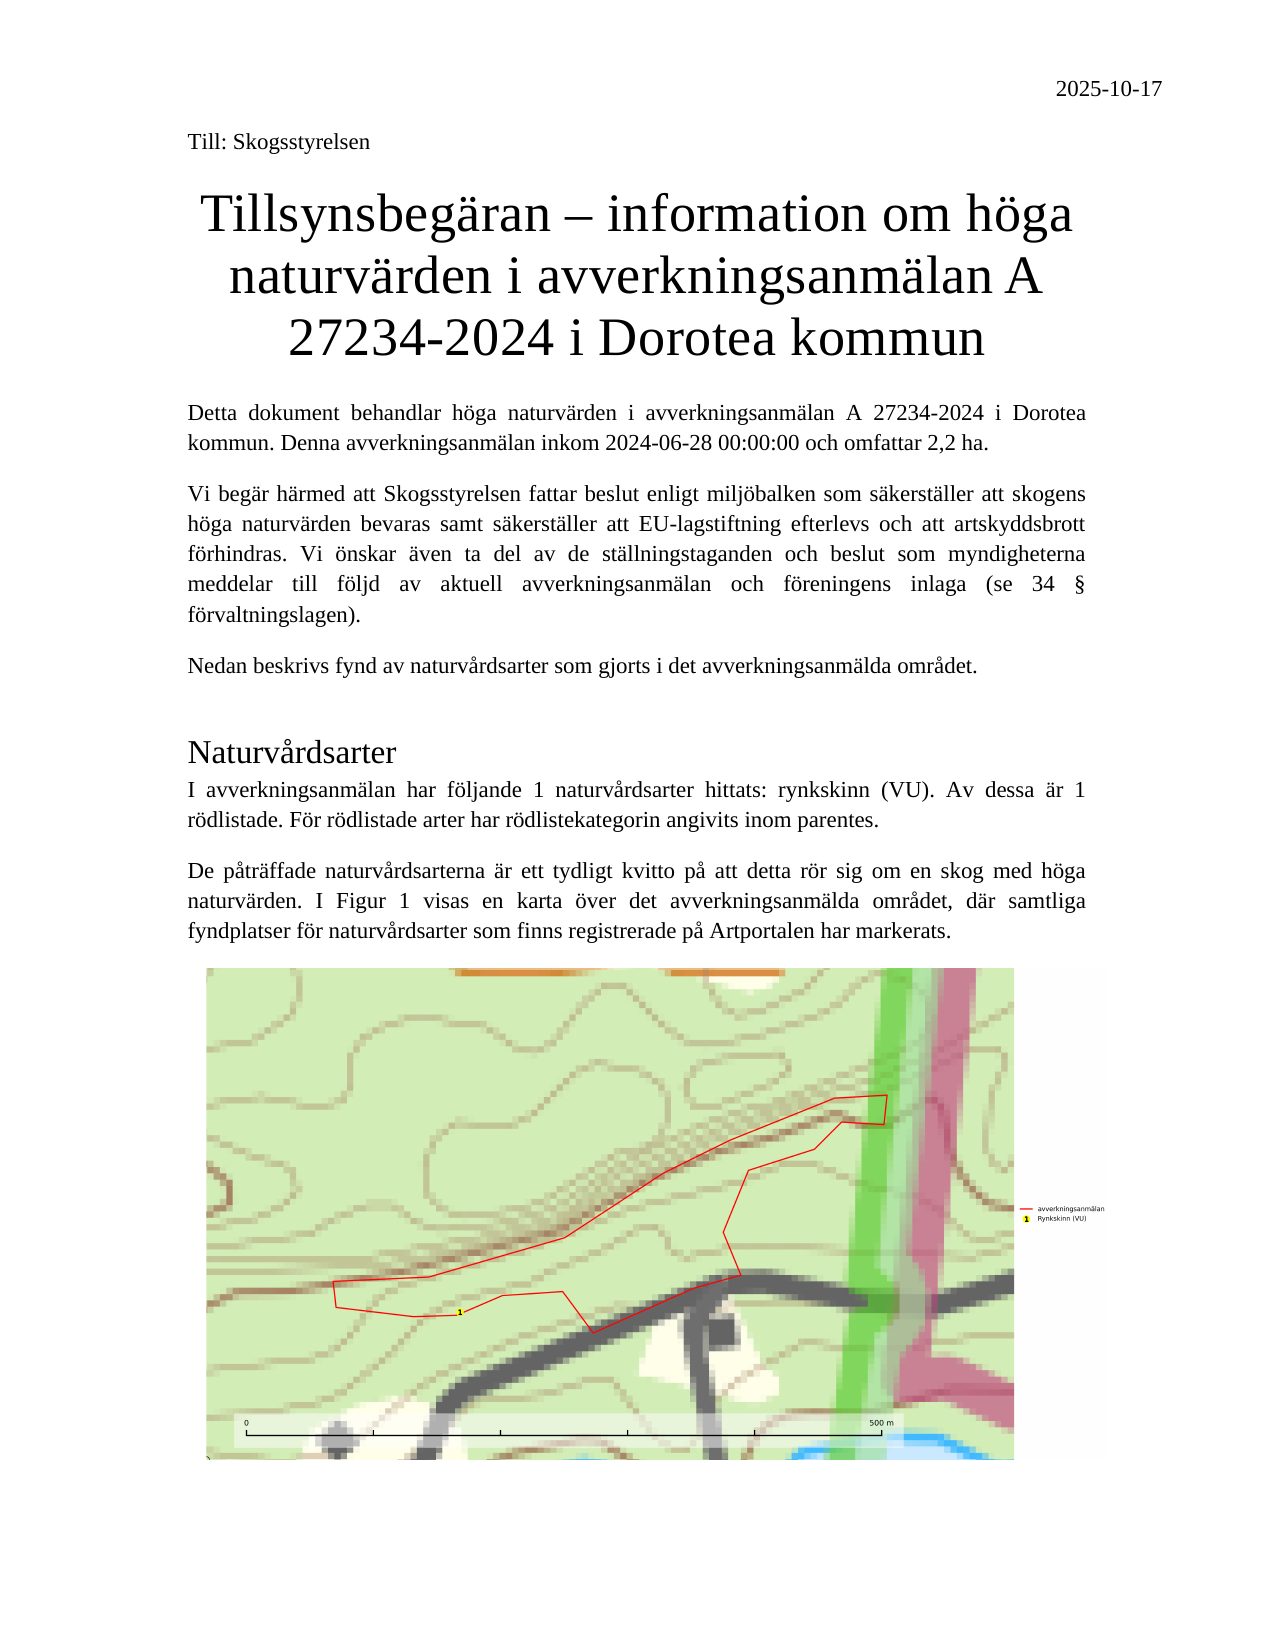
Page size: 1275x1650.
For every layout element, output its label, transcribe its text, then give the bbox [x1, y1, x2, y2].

picture [206, 968, 1107, 1460]
text De påträffade naturvårdsarterna är ett tydligt kvitto på att detta rör sig om en skog med höga naturvärden. I Figur 1 visas en karta över det avverkningsanmälda området, där samtliga fyndplatser för naturvårdsarter som finns registrerade på Artportalen har markerats. [187, 857, 1087, 944]
title Tillsynsbegäran – information om höga naturvärden i avverkningsanmälan A 27234-2024 i Dorotea kommun [187, 180, 1087, 367]
subtitle Naturvårdsarter [187, 732, 1087, 770]
text Detta dokument behandlar höga naturvärden i avverkningsanmälan A 27234-2024 i Dorotea kommun. Denna avverkningsanmälan inkom 2024-06-28 00:00:00 och omfattar 2,2 ha. [187, 398, 1087, 455]
text Vi begär härmed att Skogsstyrelsen fattar beslut enligt miljöbalken som säkerställer att skogens höga naturvärden bevaras samt säkerställer att EU-lagstiftning efterlevs och att artskyddsbrott förhindras. Vi önskar även ta del av de ställningstaganden och beslut som myndigheterna meddelar till följd av aktuell avverkningsanmälan och föreningens inlaga (se 34 § förvaltningslagen). [187, 480, 1087, 627]
text I avverkningsanmälan har följande 1 naturvårdsarter hittats: rynkskinn (VU). Av dessa är 1 rödlistade. För rödlistade arter har rödlistekategorin angivits inom parentes. [187, 776, 1087, 832]
text Nedan beskrivs fynd av naturvårdsarter som gjorts i det avverkningsanmälda området. [187, 652, 1087, 678]
